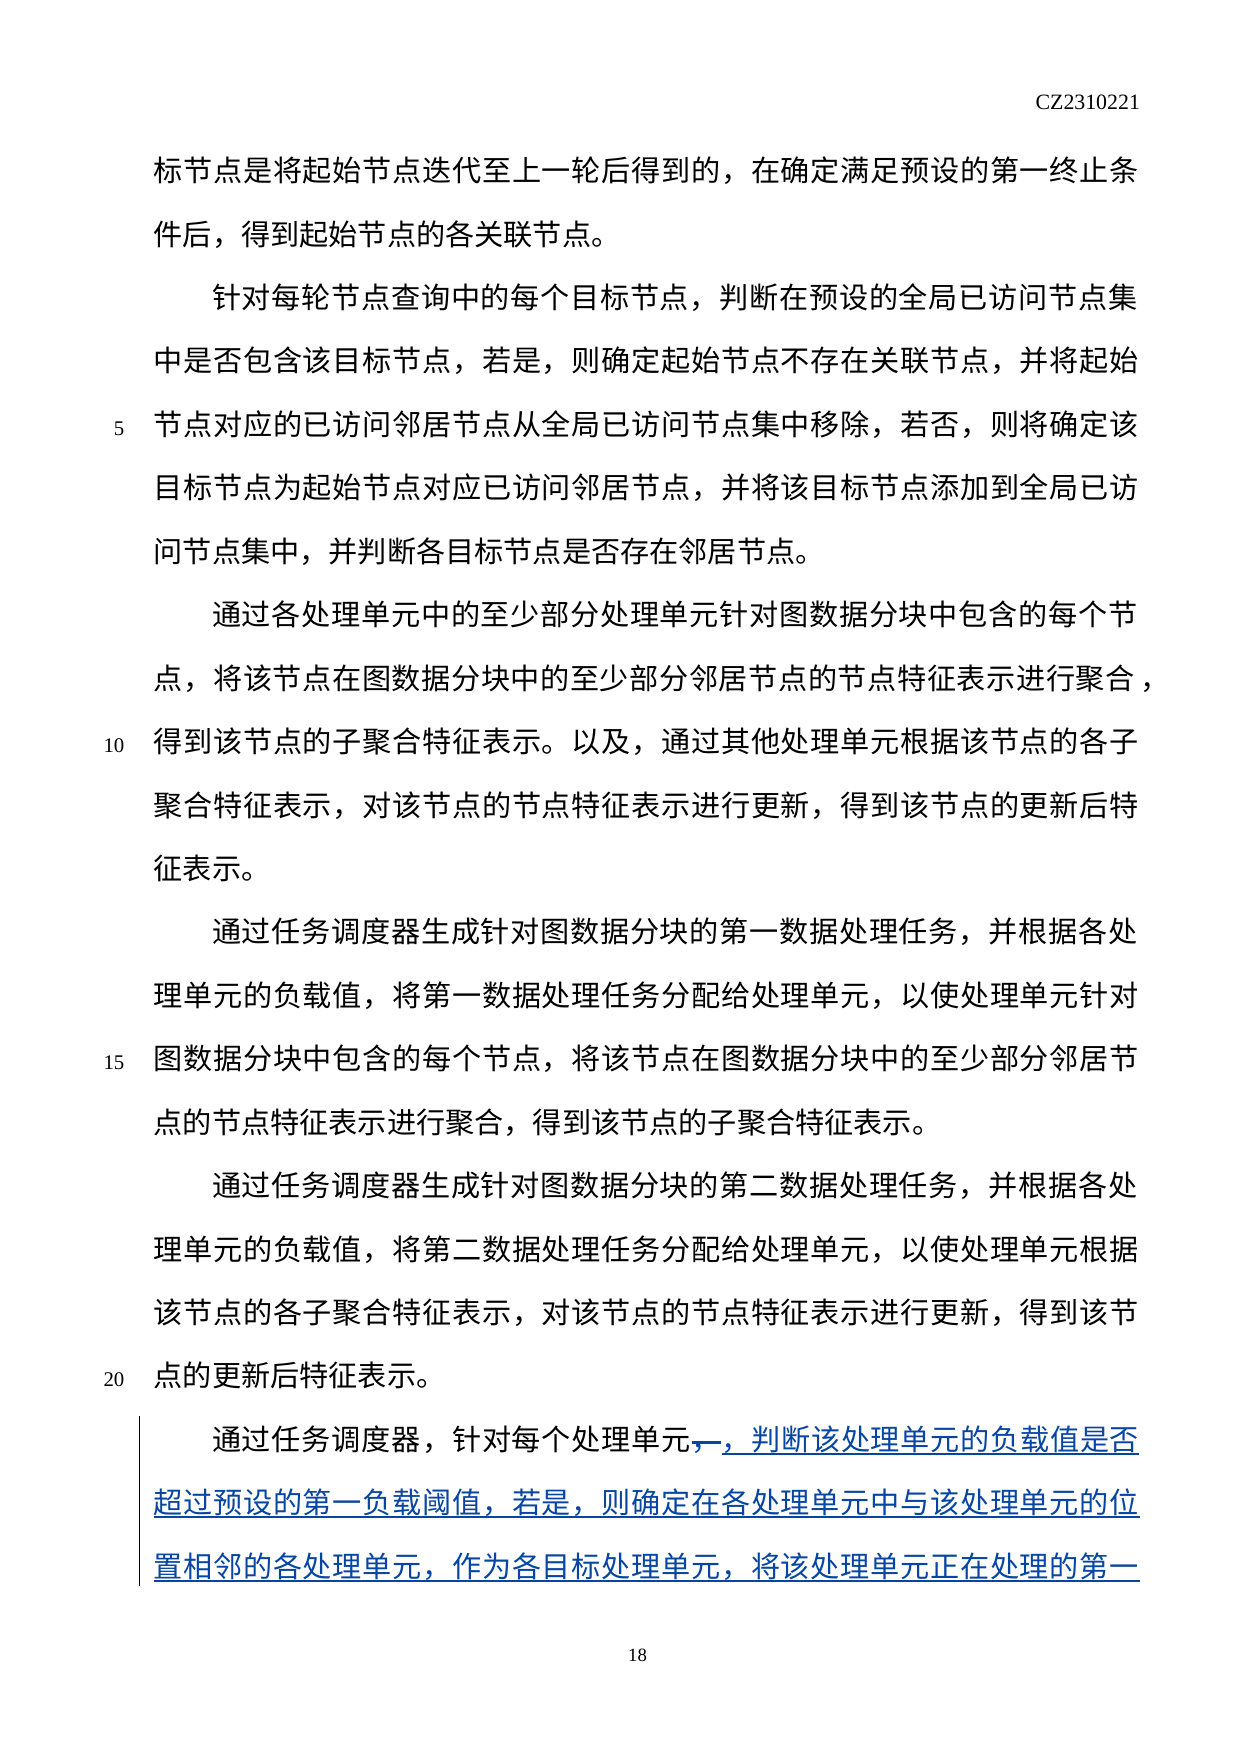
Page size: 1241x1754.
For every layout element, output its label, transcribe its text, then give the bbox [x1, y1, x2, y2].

text 通过任务调度器生成针对图数据分块的第一数据处理任务，并根据各处理单元的负载值，将第一数据处理任务分配给处理单元，以使处理单元针对图数据分块中包含的每个节点，将该节点在图数据分块中的至少部分邻居节点的节点特征表示进行聚合，得到该节点的子聚合特征表示。 [153, 909, 1140, 1142]
text 通过各处理单元中的至少部分处理单元针对图数据分块中包含的每个节点，将该节点在图数据分块中的至少部分邻居节点的节点特征表示进行聚合，得到该节点的子聚合特征表示。以及，通过其他处理单元根据该节点的各子聚合特征表示，对该节点的节点特征表示进行更新，得到该节点的更新后特征表示。 [153, 592, 1140, 888]
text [153, 148, 1140, 253]
text 通过任务调度器生成针对图数据分块的第二数据处理任务，并根据各处理单元的负载值，将第二数据处理任务分配给处理单元，以使处理单元根据该节点的各子聚合特征表示，对该节点的节点特征表示进行更新，得到该节点的更新后特征表示。 [153, 1163, 1140, 1395]
text 针对每轮节点查询中的每个目标节点，判断在预设的全局已访问节点集中是否包含该目标节点，若是，则确定起始节点不存在关联节点，并将起始节点对应的已访问邻居节点从全局已访问节点集中移除，若否，则将确定该目标节点为起始节点对应已访问邻居节点，并将该目标节点添加到全局已访问节点集中，并判断各目标节点是否存在邻居节点。 [153, 274, 1140, 571]
text 通过任务调度器，针对每个处理单元。 [153, 1517, 1140, 1580]
text 通过任务调度器，针对每个处理单元。 [153, 1416, 1140, 1516]
